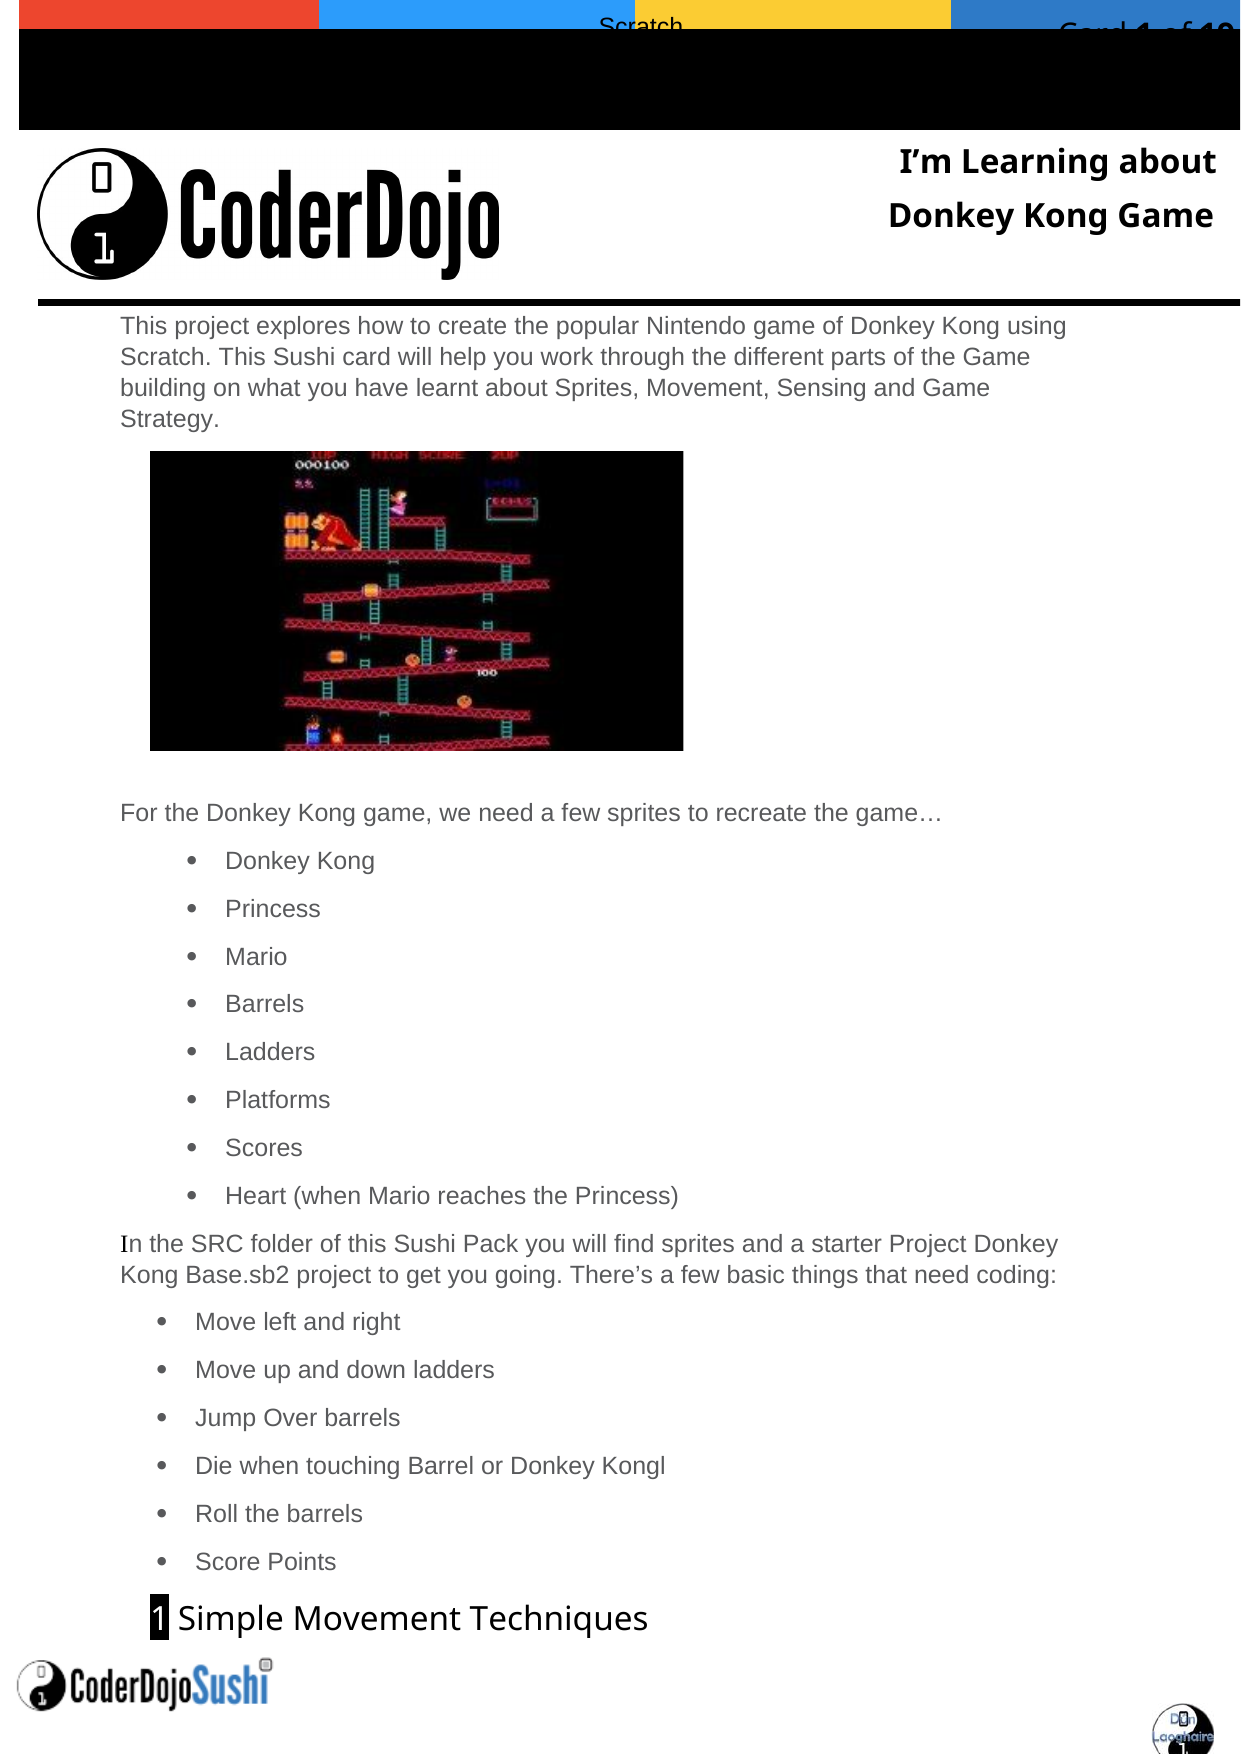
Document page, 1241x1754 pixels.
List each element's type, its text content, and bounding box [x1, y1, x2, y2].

list Scores [187, 1133, 1090, 1162]
picture [3, 1646, 282, 1717]
list Jump Over barrels [157, 1403, 1090, 1432]
list Score Points [157, 1546, 1090, 1575]
picture [150, 451, 684, 751]
subtitle 1 Simple Movement Techniques [169, 1594, 1090, 1640]
list Barrels [187, 989, 1090, 1018]
text This project explores how to create the popular Nintendo game of Donkey Kong using Scratch. This Sushi card will help you work through the different parts of the Game building on what you have learnt about Sprites, Movement, Sensing and Game Strategy. [120, 150, 1090, 433]
list Princess [187, 894, 1090, 923]
list Heart (when Mario reaches the Princess) [187, 1181, 1090, 1209]
text For the Donkey Kong game, we need a few sprites to recreate the game… [120, 798, 1090, 827]
list Move left and right [157, 1307, 1090, 1336]
list Platforms [187, 1085, 1090, 1114]
list Mario [187, 942, 1090, 971]
list Move up and down ladders [157, 1355, 1090, 1384]
picture [37, 148, 499, 280]
list Die when touching Barrel or Donkey Kongl [157, 1451, 1090, 1480]
list Ladders [187, 1037, 1090, 1066]
text In the SRC folder of this Sushi Pack you will find sprites and a starter Project Donkey Kong Base.sb2 project to get you going. There’s a few basic things that need coding: [120, 1228, 1090, 1288]
list Roll the barrels [157, 1499, 1090, 1527]
list Donkey Kong [187, 846, 1090, 875]
picture [1151, 1703, 1214, 1754]
